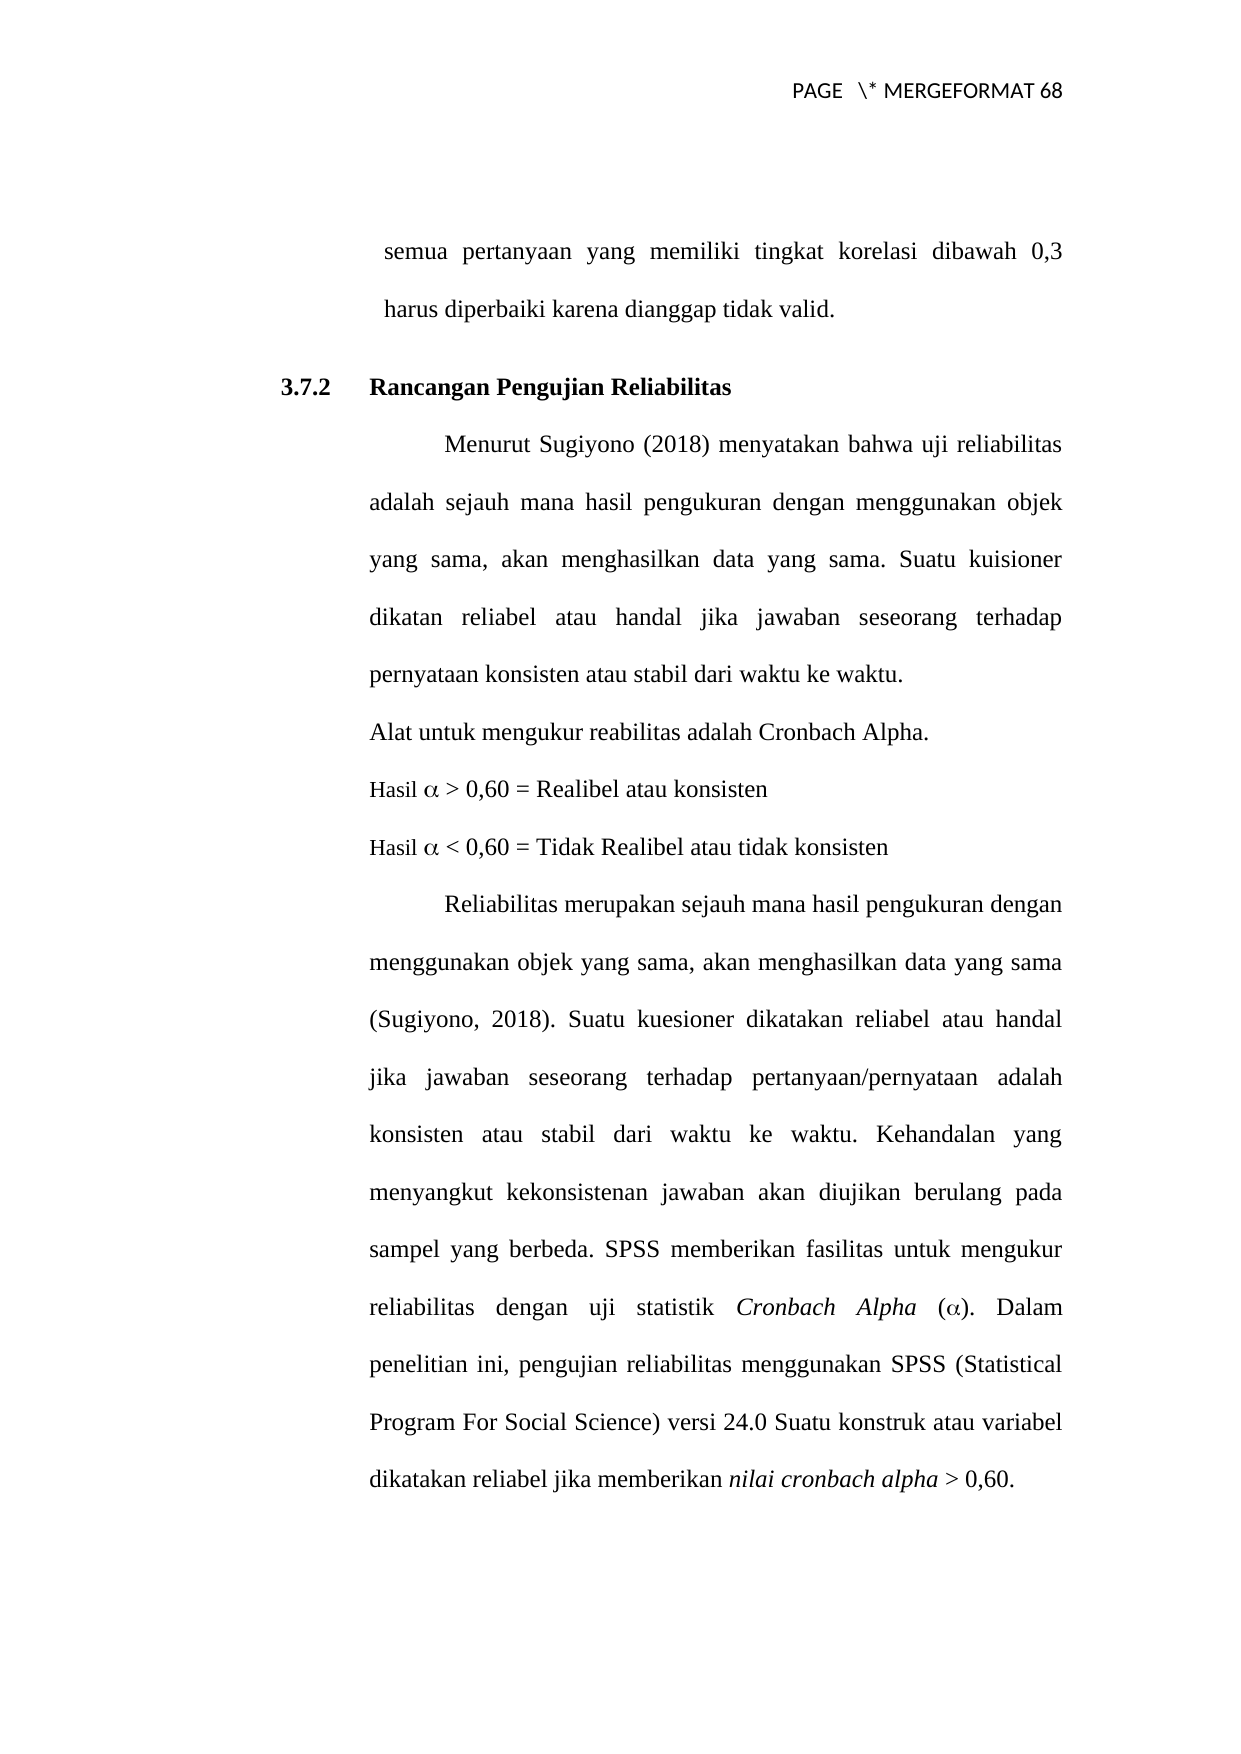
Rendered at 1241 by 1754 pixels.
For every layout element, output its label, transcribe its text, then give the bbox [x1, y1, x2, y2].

text Hasil < 0,60 = Tidak Realibel atau tidak konsisten [294, 832, 1063, 861]
text Menurut Sugiyono (2018) menyatakan bahwa uji reliabilitas adalah sejauh mana hasil pengukuran dengan menggunakan objek yang sama, akan menghasilkan data yang sama. Suatu kuisioner dikatan reliabel atau handal jika jawaban seseorang terhadap pernyataan konsisten atau stabil dari waktu ke waktu. [369, 429, 1063, 688]
subtitle Rancangan Pengujian Reliabilitas [281, 372, 1063, 401]
text Hasil > 0,60 = Realibel atau konsisten [294, 774, 1063, 803]
text Reliabilitas merupakan sejauh mana hasil pengukuran dengan menggunakan objek yang sama, akan menghasilkan data yang sama (Sugiyono, 2018). Suatu kuesioner dikatakan reliabel atau handal jika jawaban seseorang terhadap pertanyaan/pernyataan adalah konsisten atau stabil dari waktu ke waktu. Kehandalan yang menyangkut kekonsistenan jawaban akan diujikan berulang pada sampel yang berbeda. SPSS memberikan fasilitas untuk mengukur reliabilitas dengan uji statistik Cronbach Alpha (). Dalam penelitian ini, pengujian reliabilitas menggunakan SPSS (Statistical Program For Social Science) versi 24.0 Suatu konstruk atau variabel dikatakan reliabel jika memberikan nilai cronbach alpha > 0,60. [369, 889, 1063, 1493]
text Alat untuk mengukur reabilitas adalah Cronbach Alpha. [294, 717, 1063, 746]
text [384, 236, 1063, 322]
